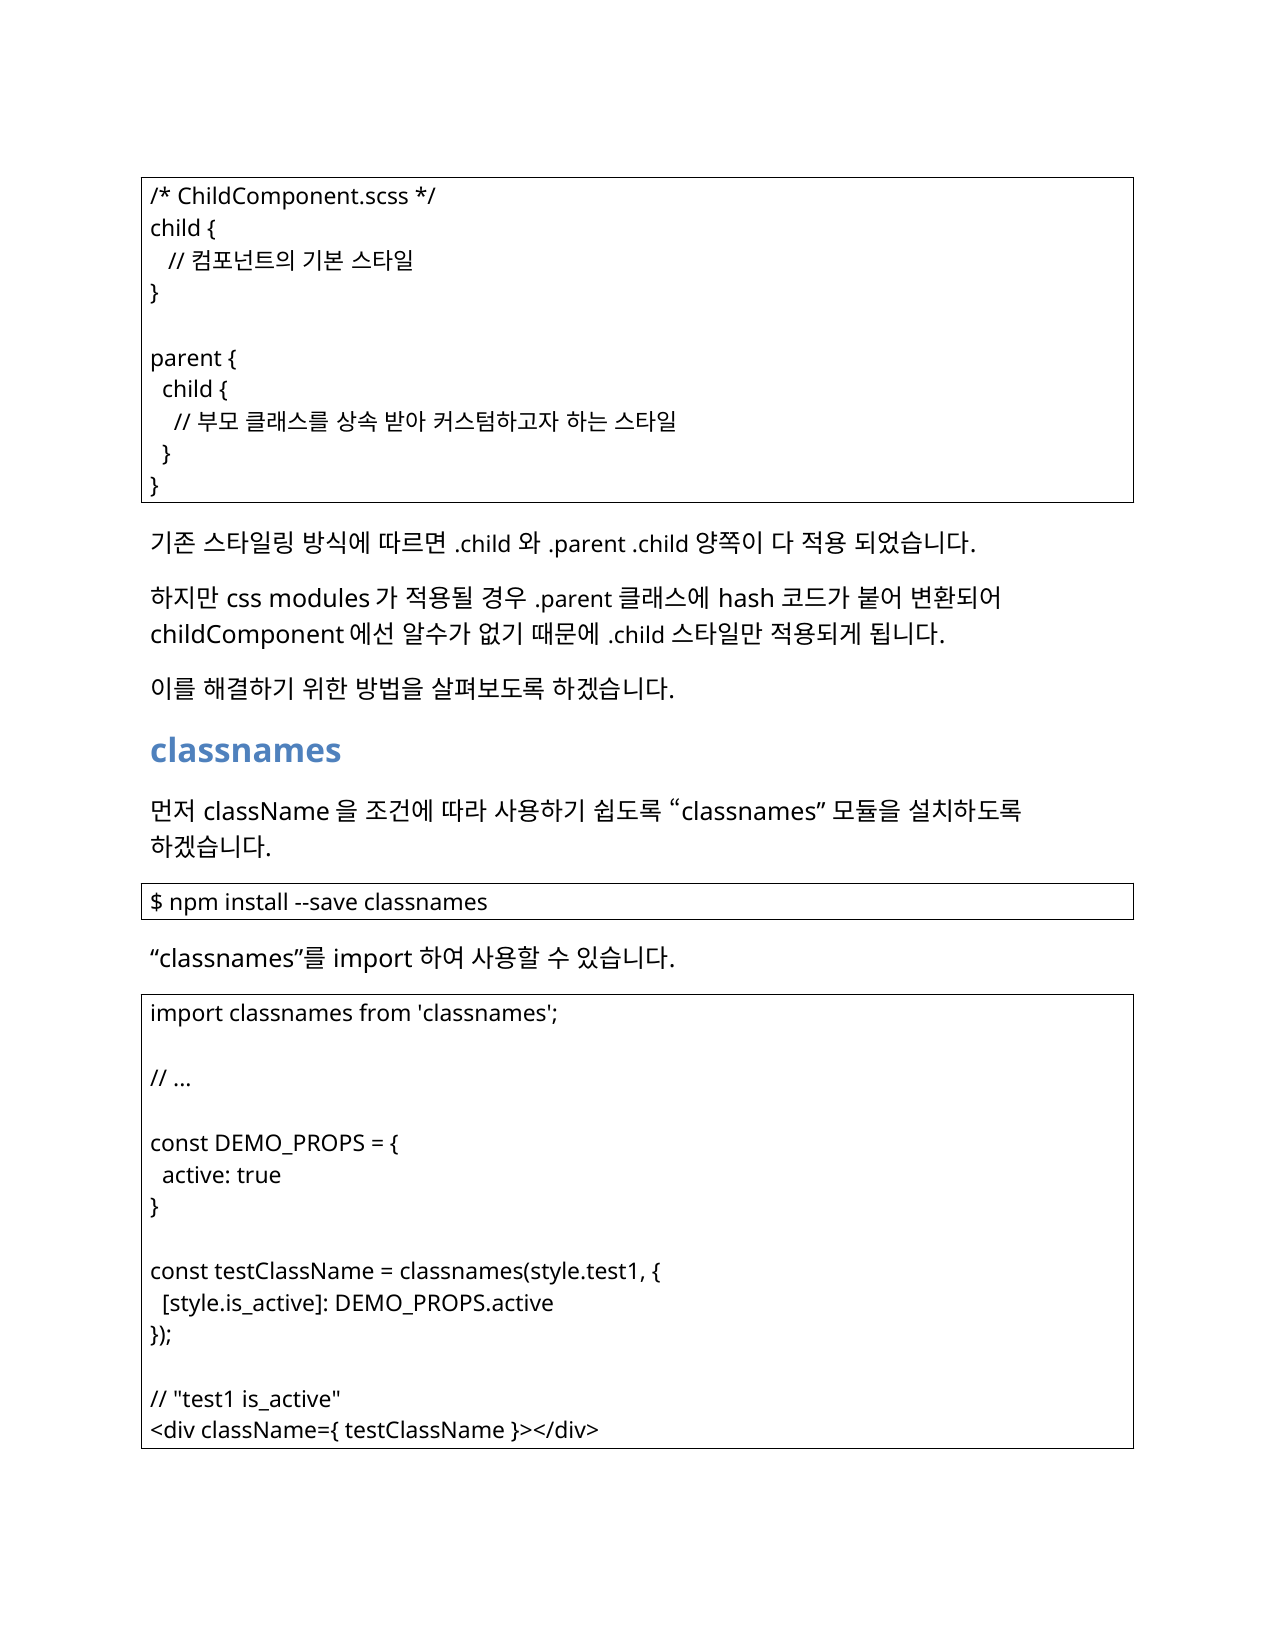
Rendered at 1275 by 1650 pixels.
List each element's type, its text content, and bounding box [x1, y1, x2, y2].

text 하지만 css modules가 적용될 경우 .parent 클래스에 hash 코드가 붙어 변환되어 childComponent에선 알수가 없기 때문에 .child 스타일만 적용되게 됩니다. [150, 579, 1125, 651]
subtitle classnames [150, 727, 1125, 772]
text $ npm install --save classnames [142, 884, 1133, 919]
text 먼저 className을 조건에 따라 사용하기 쉽도록 “classnames” 모듈을 설치하도록 하겠습니다. [150, 791, 1125, 864]
text /* ChildComponent.scss */ child { // 컴포넌트의 기본 스타일 } parent { child { // 부모 클래스를 상속 받아 커스텀하고자 하는 스타일 } } [142, 178, 1133, 502]
text 기존 스타일링 방식에 따르면 .child 와 .parent .child 양쪽이 다 적용 되었습니다. [150, 524, 1125, 560]
text import classnames from 'classnames'; // ... const DEMO_PROPS = { active: true } const testClassName = classnames(style.test1, { [style.is_active]: DEMO_PROPS.active }); // "test1 is_active" <div className={ testClassName }></div> [142, 995, 1133, 1448]
text 이를 해결하기 위한 방법을 살펴보도록 하겠습니다. [150, 670, 1125, 706]
text “classnames”를 import 하여 사용할 수 있습니다. [150, 941, 1125, 975]
